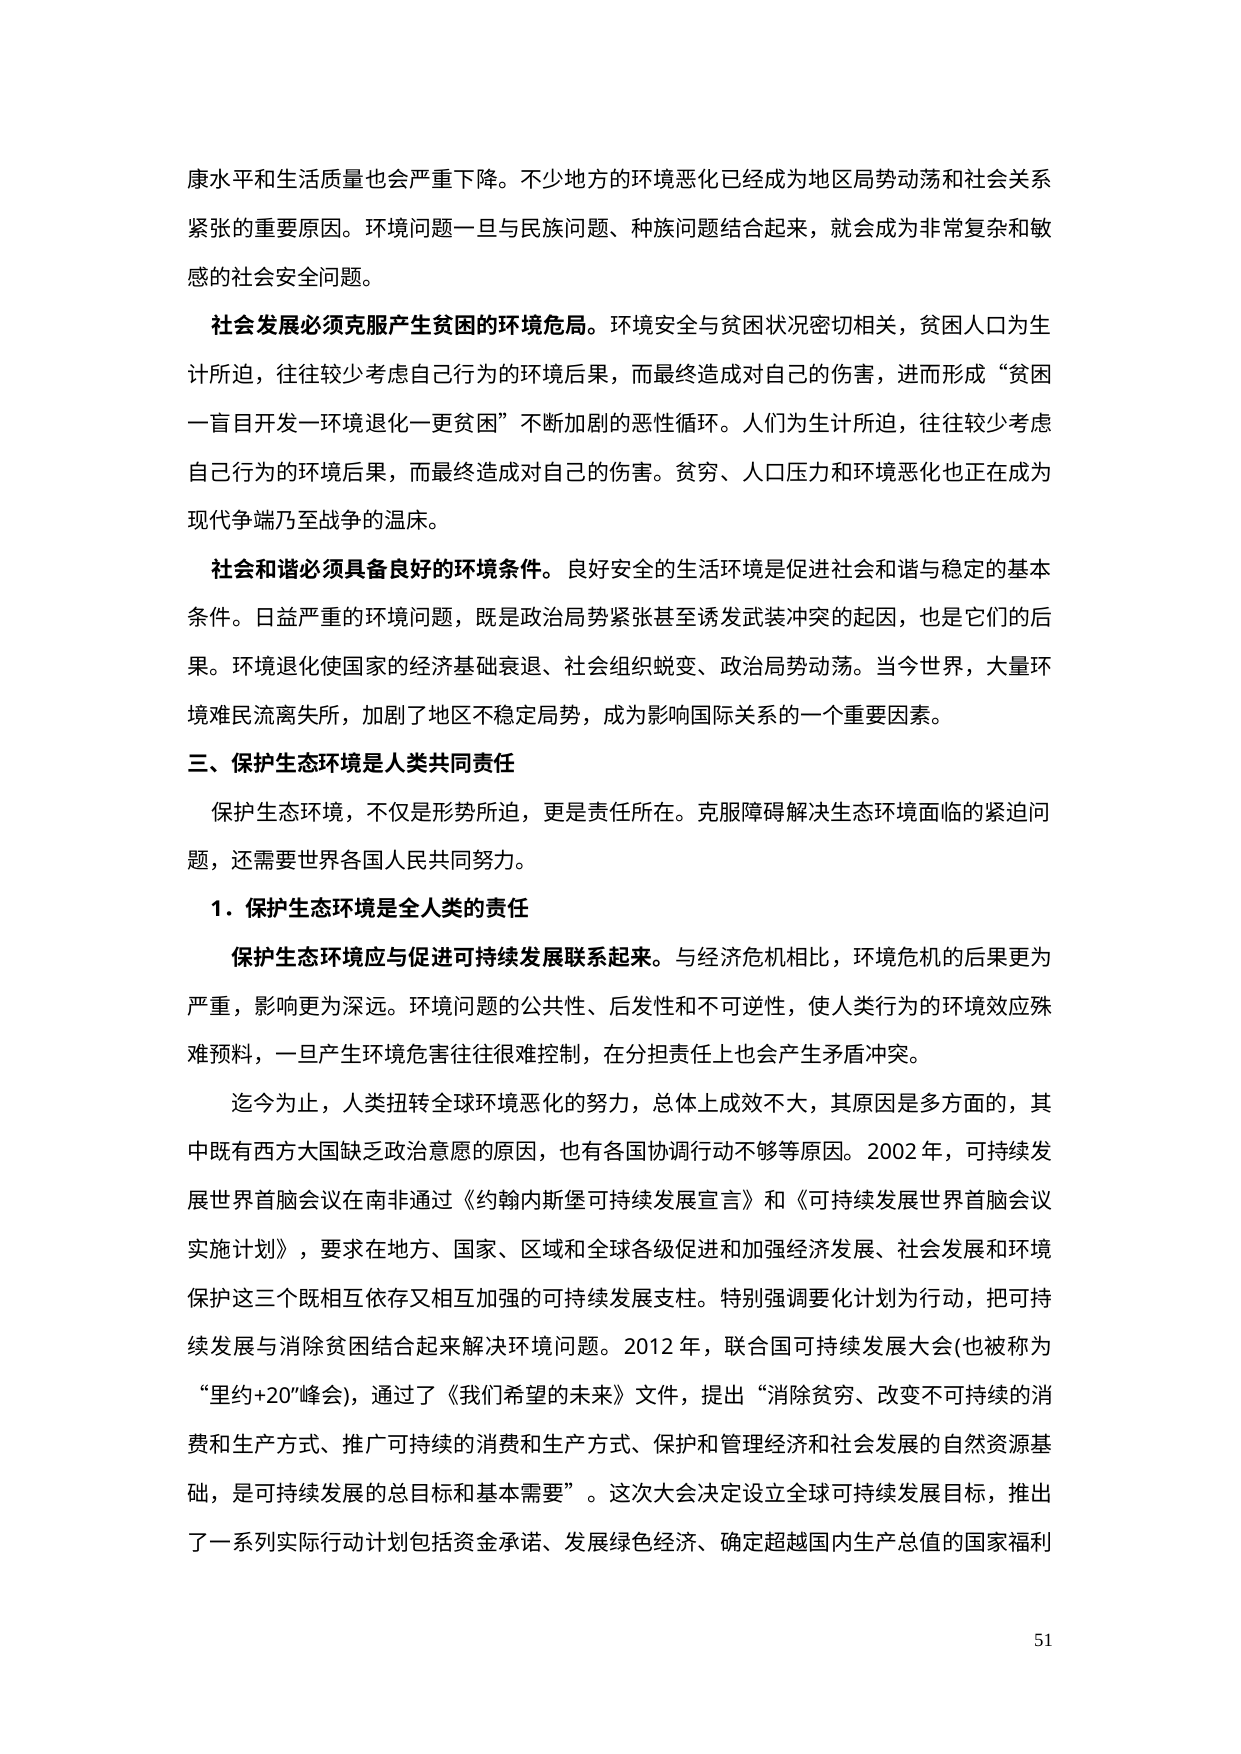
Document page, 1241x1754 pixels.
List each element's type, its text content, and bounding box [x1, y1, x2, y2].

text 保护生态环境，不仅是形势所迫，更是责任所在。克服障碍解决生态环境面临的紧迫问题，还需要世界各国人民共同努力。 [187, 794, 1053, 875]
text 社会发展必须克服产生贫困的环境危局。环境安全与贫困状况密切相关，贫困人口为生计所迫，往往较少考虑自己行为的环境后果，而最终造成对自己的伤害，进而形成“贫困一盲目开发一环境退化一更贫困”不断加剧的恶性循环。人们为生计所迫，往往较少考虑自己行为的环境后果，而最终造成对自己的伤害。贫穷、人口压力和环境恶化也正在成为现代争端乃至战争的温床。 [187, 308, 1053, 535]
text 社会和谐必须具备良好的环境条件。良好安全的生活环境是促进社会和谐与稳定的基本条件。日益严重的环境问题，既是政治局势紧张甚至诱发武装冲突的起因，也是它们的后果。环境退化使国家的经济基础衰退、社会组织蜕变、政治局势动荡。当今世界，大量环境难民流离失所，加剧了地区不稳定局势，成为影响国际关系的一个重要因素。 [187, 551, 1053, 730]
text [187, 162, 1053, 292]
text 保护生态环境应与促进可持续发展联系起来。与经济危机相比，环境危机的后果更为严重，影响更为深远。环境问题的公共性、后发性和不可逆性，使人类行为的环境效应殊难预料，一旦产生环境危害往往很难控制，在分担责任上也会产生矛盾冲突。 [187, 939, 1053, 1069]
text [187, 1085, 1053, 1557]
text 三、保护生态环境是人类共同责任 [187, 746, 1053, 778]
text 1．保护生态环境是全人类的责任 [187, 891, 1053, 924]
